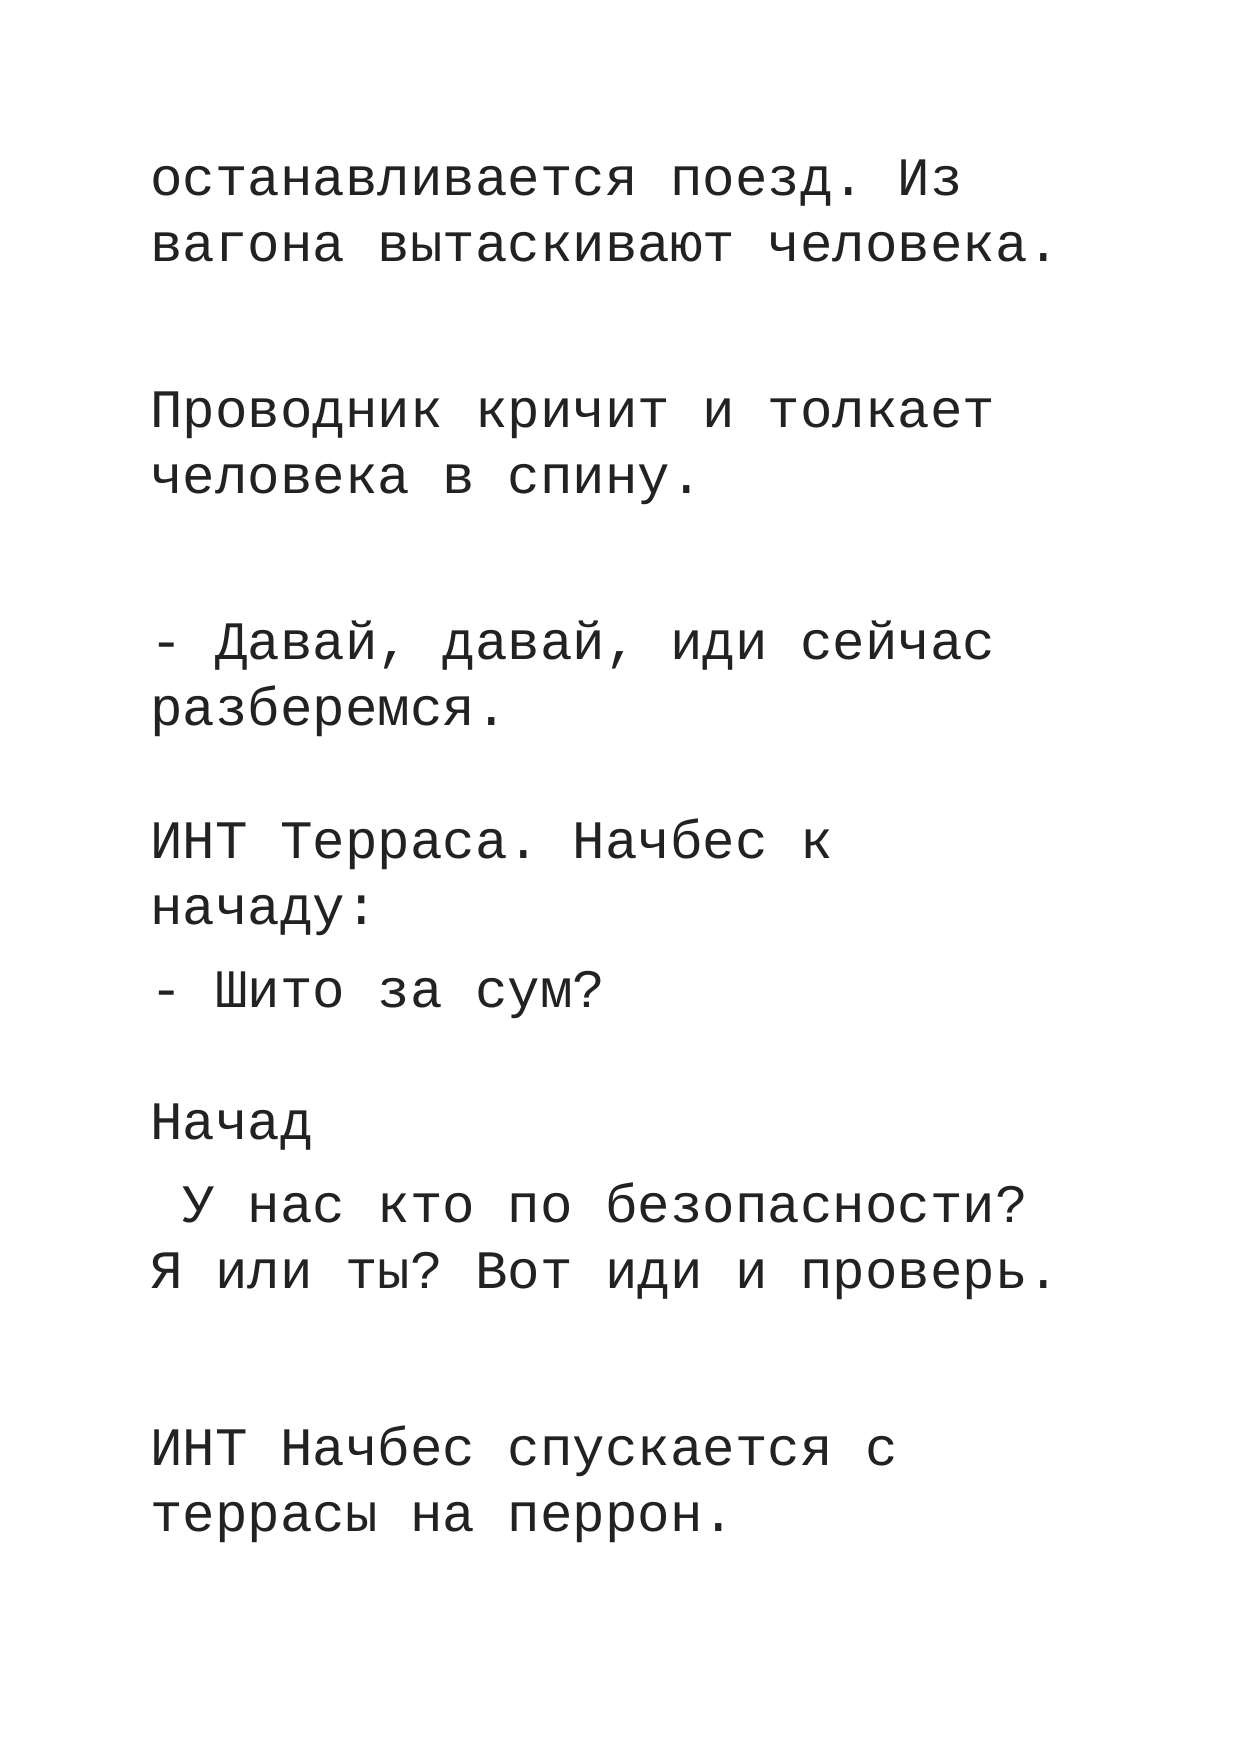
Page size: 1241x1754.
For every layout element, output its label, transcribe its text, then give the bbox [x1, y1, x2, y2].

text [150, 150, 1090, 278]
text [150, 1420, 1090, 1548]
text - Шито за сум? Начад [150, 962, 1090, 1156]
text - Давай, давай, иди сейчас разберемся. ИНТ Терраса. Начбес к начаду: [150, 614, 1090, 941]
text Проводник кричит и толкает человека в спину. [150, 382, 1090, 510]
text У нас кто по безопасности? Я или ты? Вот иди и проверь. [150, 1177, 1090, 1402]
